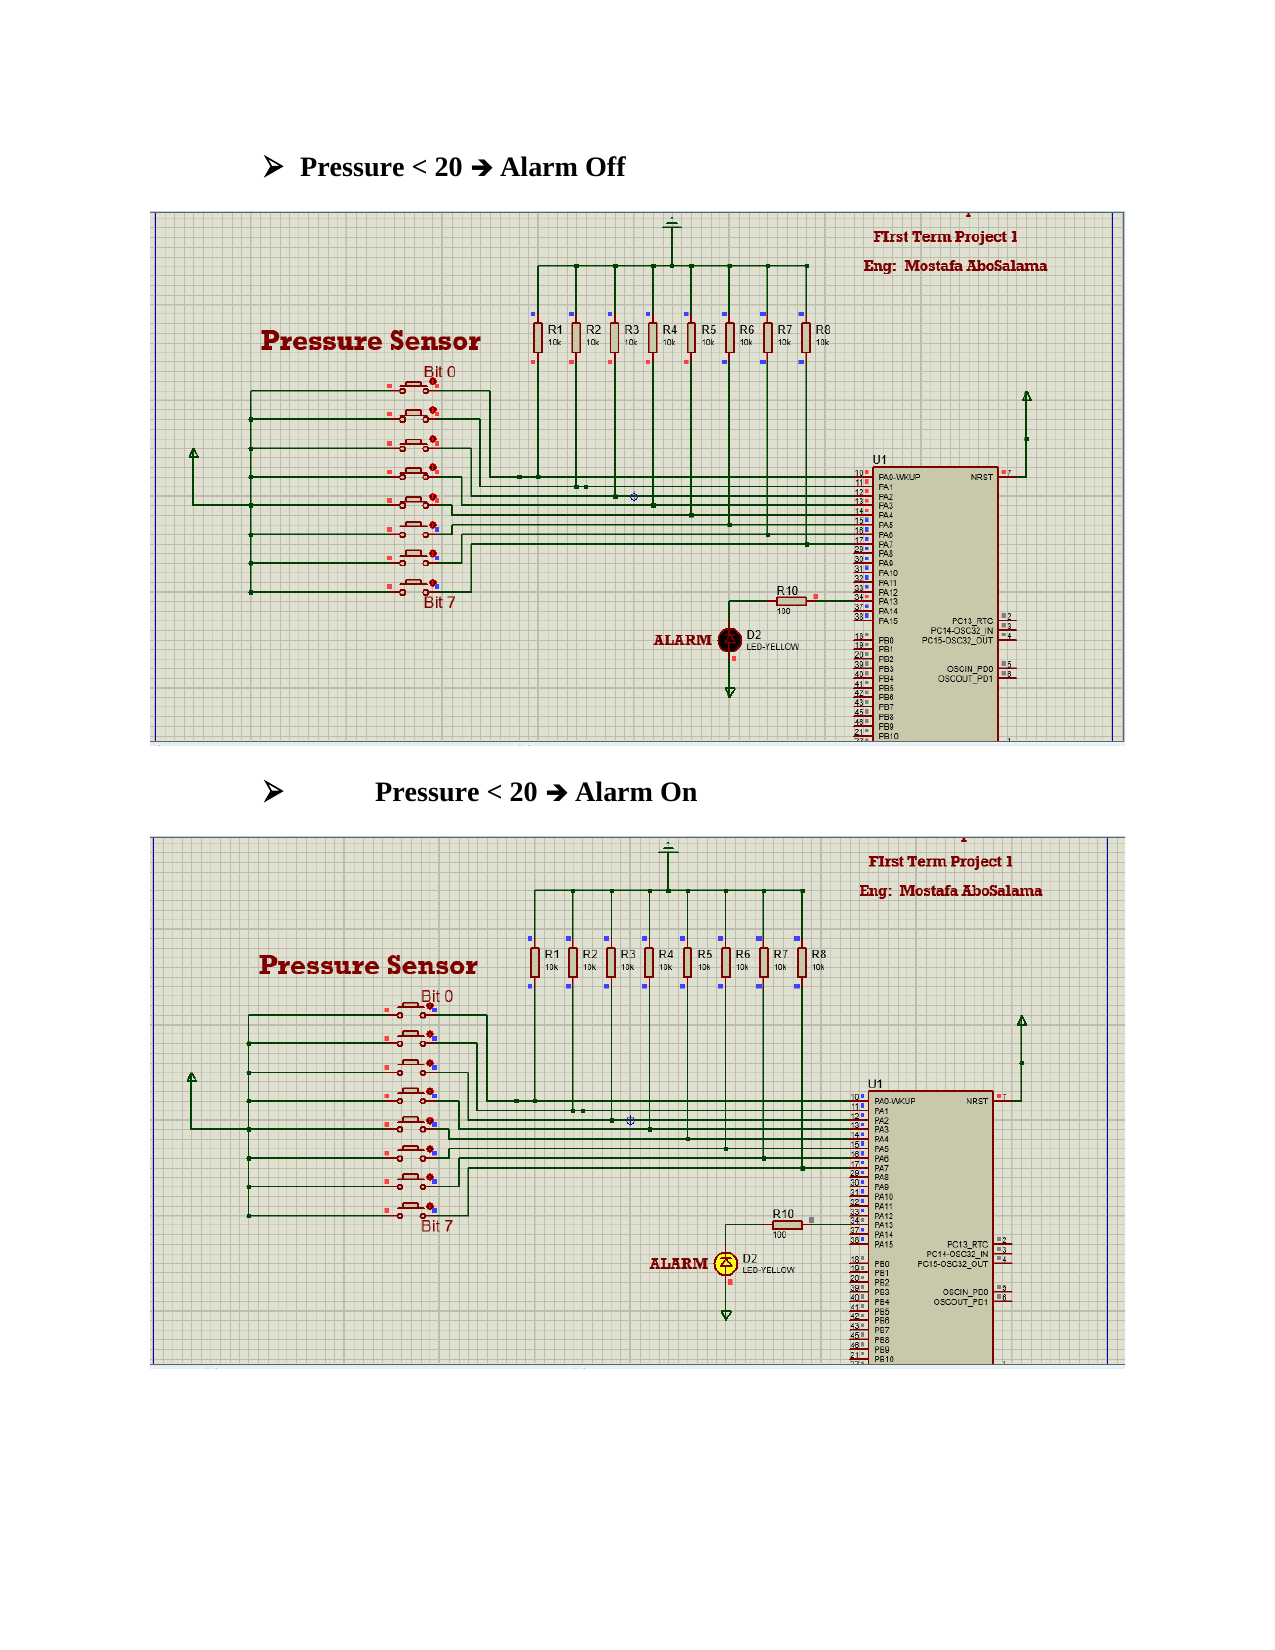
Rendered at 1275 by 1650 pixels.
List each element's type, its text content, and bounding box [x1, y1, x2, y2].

list Pressure < 20 Alarm Off [262, 150, 1125, 182]
picture [150, 211, 1125, 746]
list Pressure < 20 Alarm On [262, 775, 1125, 807]
picture [150, 836, 1125, 1369]
